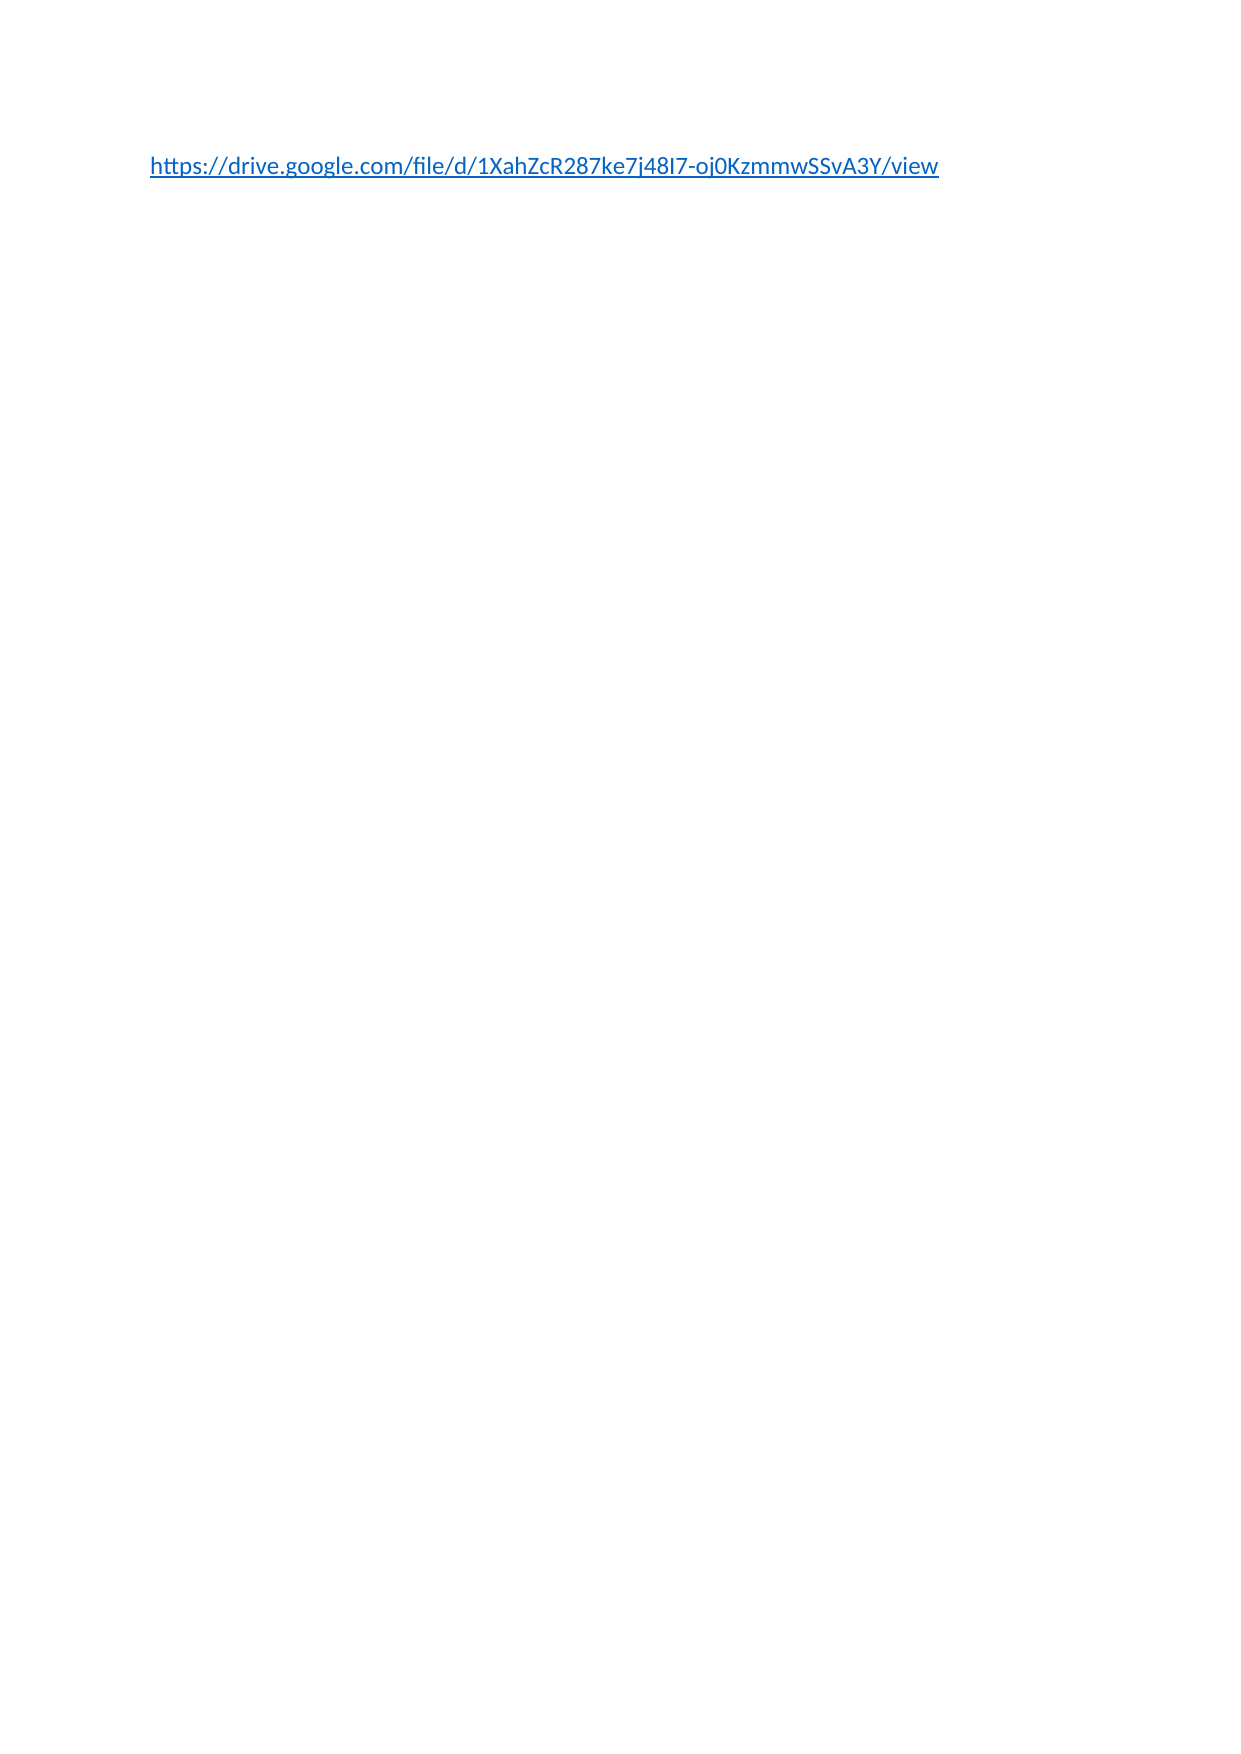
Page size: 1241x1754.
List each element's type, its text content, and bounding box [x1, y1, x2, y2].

text https://drive.google.com/file/d/1XahZcR287ke7j48I7-oj0KzmmwSSvA3Y/view [150, 150, 1090, 181]
